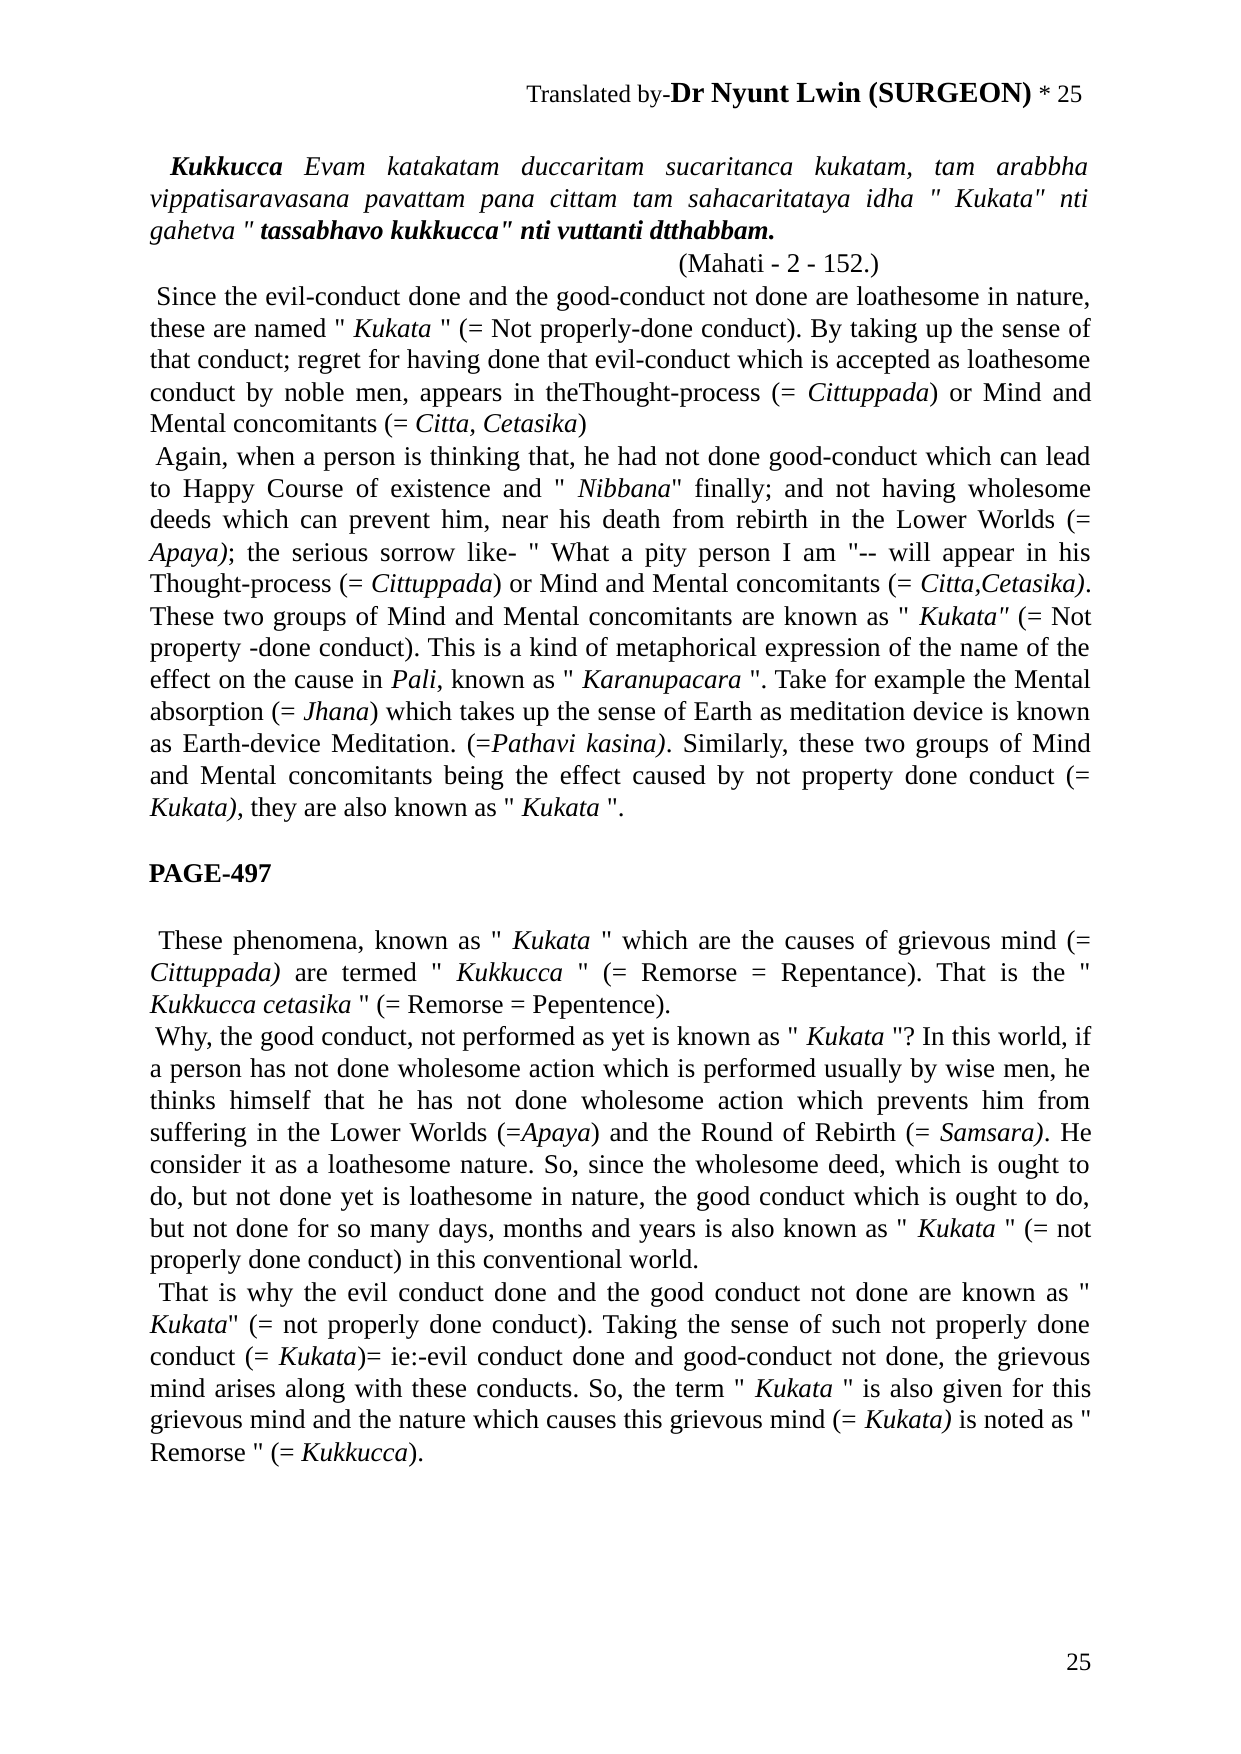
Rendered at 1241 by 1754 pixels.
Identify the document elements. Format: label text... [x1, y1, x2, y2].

text These phenomena, known as " Kukata " which are the causes of grievous mind (= Cittuppada) are termed " Kukkucca " (= Remorse = Repentance). That is the " Kukkucca cetasika " (= Remorse = Pepentence). [148, 924, 1092, 1019]
subtitle PAGE-497 [148, 857, 1092, 888]
text Since the evil-conduct done and the good-conduct not done are loathesome in nature, these are named " Kukata " (= Not properly-done conduct). By taking up the sense of that conduct; regret for having done that evil-conduct which is accepted as loathesome conduct by noble men, appears in theThought-process (= Cittuppada) or Mind and Mental concomitants (= Citta, Cetasika) [148, 280, 1092, 439]
text (Mahati - 2 - 152.) [148, 248, 1092, 279]
text Again, when a person is thinking that, he had not done good-conduct which can lead to Happy Course of existence and " Nibbana" finally; and not having wholesome deeds which can prevent him, near his death from rebirth in the Lower Worlds (= Apaya); the serious sorrow like- " What a pity person I am "-- will appear in his Thought-process (= Cittuppada) or Mind and Mental concomitants (= Citta,Cetasika). These two groups of Mind and Mental concomitants are known as " Kukata" (= Not property -done conduct). This is a kind of metaphorical expression of the name of the effect on the cause in Pali, known as " Karanupacara ". Take for example the Mental absorption (= Jhana) which takes up the sense of Earth as meditation device is known as Earth-device Meditation. (=Pathavi kasina). Similarly, these two groups of Mind and Mental concomitants being the effect caused by not property done conduct (= Kukata), they are also known as " Kukata ". [148, 440, 1092, 823]
text Kukkucca Evam katakatam duccaritam sucaritanca kukatam, tam arabbha vippatisaravasana pavattam pana cittam tam sahacaritataya idha " Kukata" nti gahetva " tassabhavo kukkucca" nti vuttanti dtthabbam. [148, 150, 1092, 246]
text That is why the evil conduct done and the good conduct not done are known as " Kukata" (= not properly done conduct). Taking the sense of such not properly done conduct (= Kukata)= ie:-evil conduct done and good-conduct not done, the grievous mind arises along with these conducts. So, the term " Kukata " is also given for this grievous mind and the nature which causes this grievous mind (= Kukata) is noted as " Remorse " (= Kukkucca). [148, 1276, 1092, 1467]
text Why, the good conduct, not performed as yet is known as " Kukata "? In this world, if a person has not done wholesome action which is performed usually by wise men, he thinks himself that he has not done wholesome action which prevents him from suffering in the Lower Worlds (=Apaya) and the Round of Rebirth (= Samsara). He consider it as a loathesome nature. So, since the wholesome deed, which is ought to do, but not done yet is loathesome in nature, the good conduct which is ought to do, but not done for so many days, months and years is also known as " Kukata " (= not properly done conduct) in this conventional world. [148, 1020, 1092, 1275]
